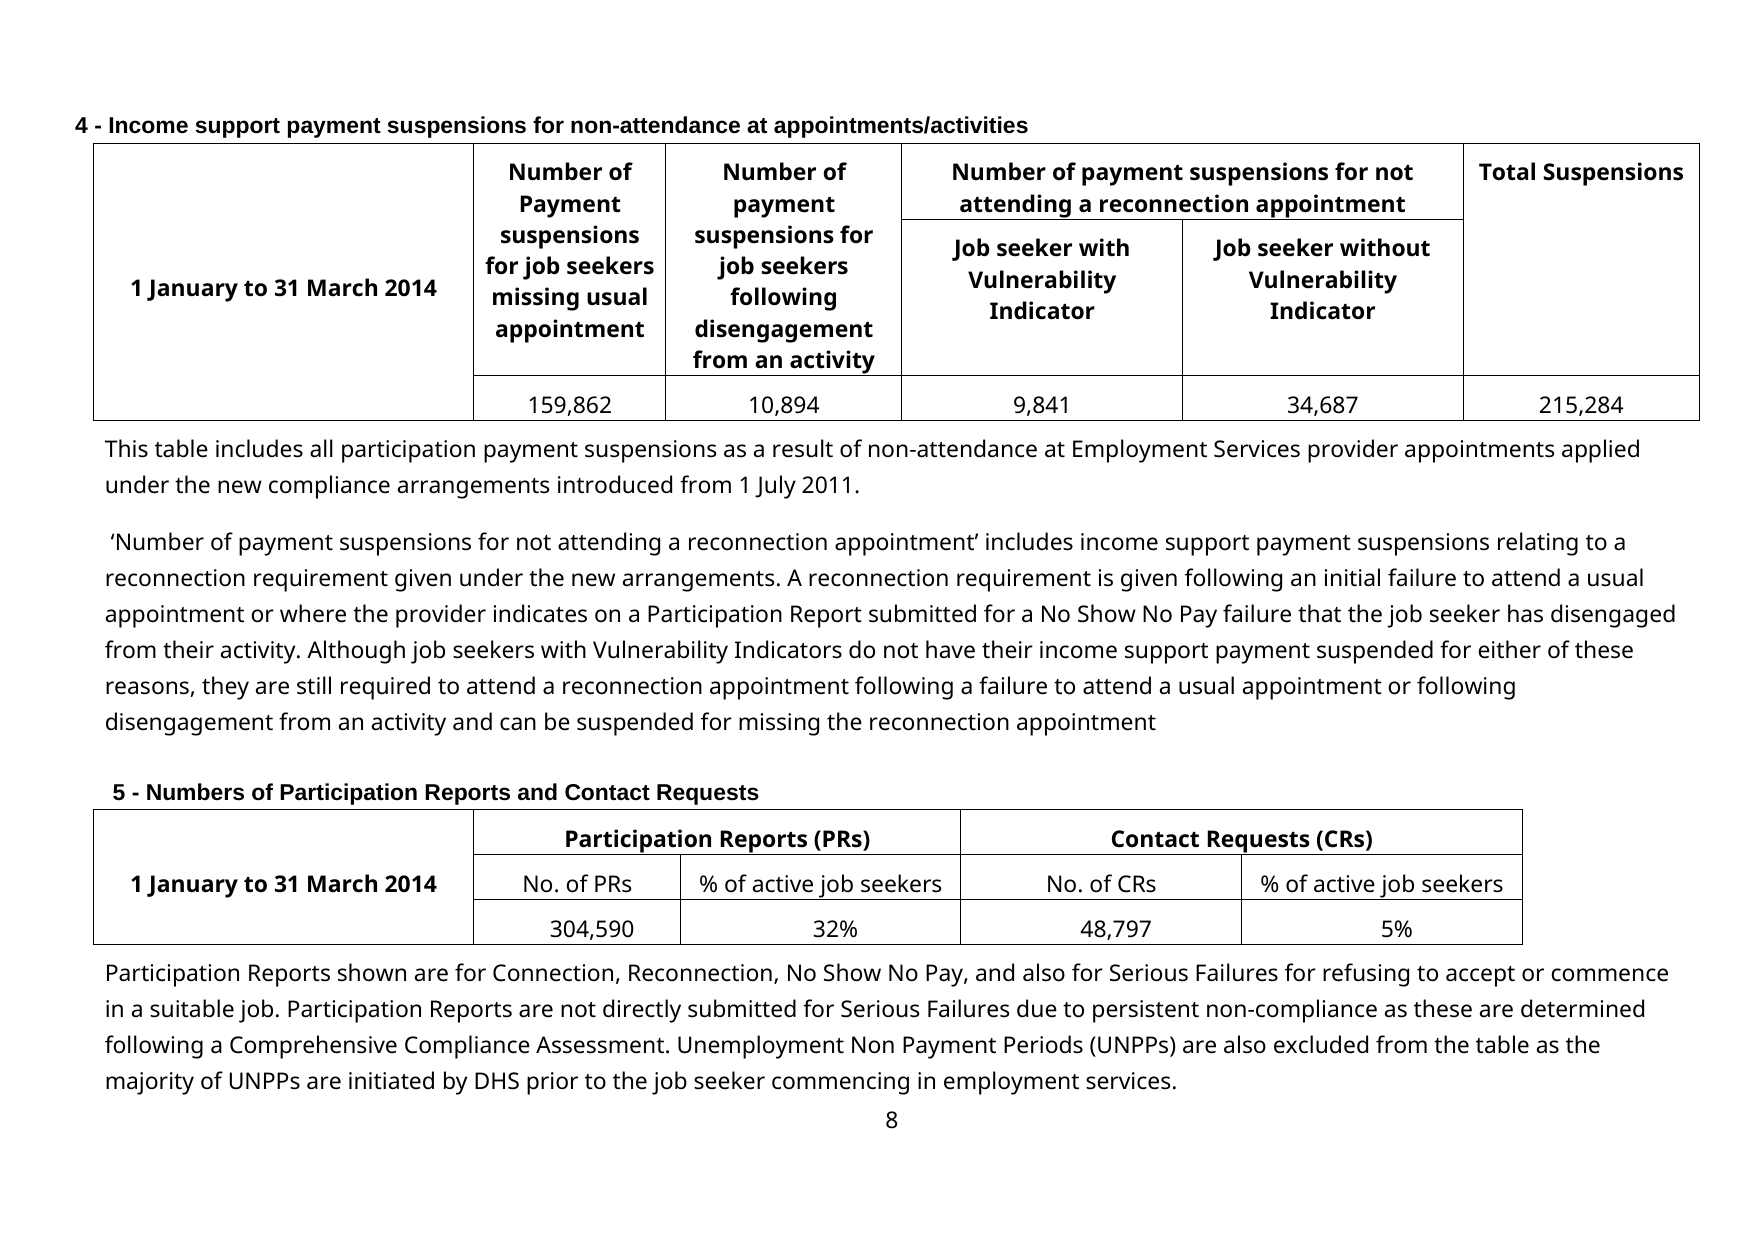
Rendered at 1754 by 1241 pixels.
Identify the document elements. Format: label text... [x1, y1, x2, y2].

table_cell 32% [681, 900, 960, 944]
table_cell 159,862 [474, 376, 665, 420]
table_header 1 January to 31 March 2014 [94, 810, 473, 944]
table_cell 10,894 [666, 376, 901, 420]
table_cell 5% [1242, 900, 1522, 944]
table_cell % of active job seekers [1242, 855, 1522, 899]
table_cell Job seeker with Vulnerability Indicator [902, 220, 1182, 375]
table_cell % of active job seekers [681, 855, 960, 899]
table_cell 215,284 [1464, 376, 1699, 420]
table_cell 9,841 [902, 376, 1182, 420]
table_cell No. of CRs [961, 855, 1241, 899]
text Participation Reports shown are for Connection, Reconnection, No Show No Pay, and also for Serious Failures for refusing to accept or commence in a suitable job. Participation Reports are not directly submitted for Serious Failures due to persistent non-compliance as these are determined following a Comprehensive Compliance Assessment. Unemployment Non Payment Periods (UNPPs) are also excluded from the table as the majority of UNPPs are initiated by DHS prior to the job seeker commencing in employment services. [104, 957, 1679, 1096]
table_cell Job seeker without Vulnerability Indicator [1183, 220, 1463, 375]
text ‘Number of payment suspensions for not attending a reconnection appointment’ includes income support payment suspensions relating to a reconnection requirement given under the new arrangements. A reconnection requirement is given following an initial failure to attend a usual appointment or where the provider indicates on a Participation Report submitted for a No Show No Pay failure that the job seeker has disengaged from their activity. Although job seekers with Vulnerability Indicators do not have their income support payment suspended for either of these reasons, they are still required to attend a reconnection appointment following a failure to attend a usual appointment or following disengagement from an activity and can be suspended for missing the reconnection appointment [104, 526, 1679, 737]
table_cell 48,797 [961, 900, 1241, 944]
table_cell 34,687 [1183, 376, 1463, 420]
table_header Total Suspensions [1464, 144, 1699, 375]
subtitle Income support payment suspensions for non-attendance at appointments/activities [75, 112, 1679, 139]
table_header Participation Reports (PRs) [474, 810, 960, 854]
subtitle Numbers of Participation Reports and Contact Requests [112, 779, 1679, 806]
table_header Number of Payment suspensions for job seekers missing usual appointment [474, 144, 665, 375]
table_header Contact Requests (CRs) [961, 810, 1522, 854]
table_header 1 January to 31 March 2014 [94, 144, 473, 420]
table_cell No. of PRs [474, 855, 680, 899]
table_cell 304,590 [474, 900, 680, 944]
text This table includes all participation payment suspensions as a result of non-attendance at Employment Services provider appointments applied under the new compliance arrangements introduced from 1 July 2011. [104, 433, 1679, 501]
table_header Number of payment suspensions for job seekers following disengagement from an activity [666, 144, 901, 375]
table_header Number of payment suspensions for not attending a reconnection appointment [902, 144, 1463, 219]
